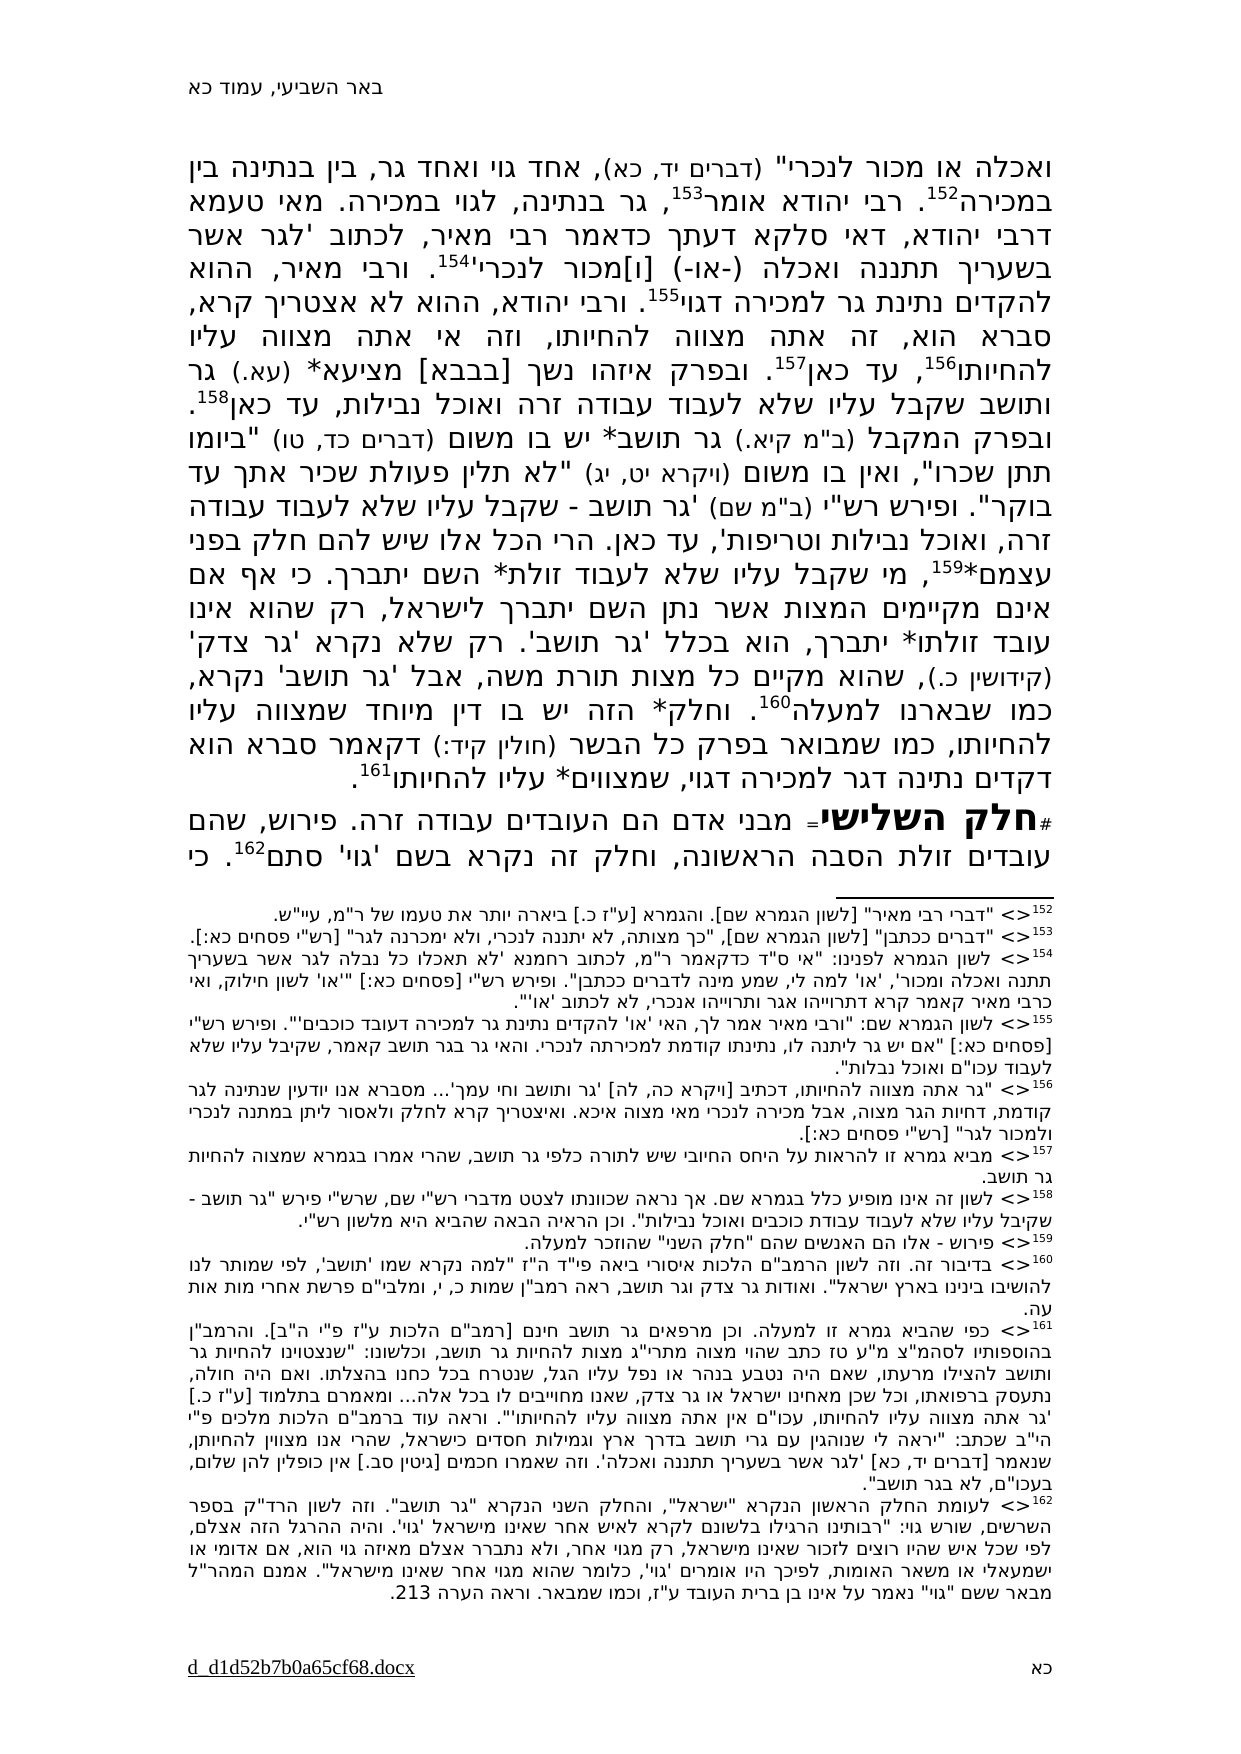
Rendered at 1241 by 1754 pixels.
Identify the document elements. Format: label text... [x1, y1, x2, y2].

text #חלק השלישי= מבני אדם הם העובדים עבודה זרה. פירוש, שהם עובדים זולת הסבה הראשונה, וחלק זה נקרא בשם 'גוי' סתם. כי הכתוב מלא מזה כי כל הגוים היו עובדים לאלהים אחרים, שלא היו פורשים עצמם מעבודת אלהי נכר, ועבדו זולתו. ועל זה נתקן 'עלינו לשבח שלא עשנו כגויי הארצות וכו'', ופירשו המפרשים שיהושע תקן זה. ולפיכך אמר 'על כן נקוה לך להעביר גלולים מן הארץ והאלילים כרות יכרתון לתקן עולם וכו'', שהיה מתפלל שתתבטל עבודה זרה מן העולם, כאשר היו כל האומות עובדים אלילים. נמצא כי בני אדם נחלקים לג' חלקים; האחד, שהוא חפץ בעבודת הסבה הראשונה, לקיים המצות כולם אשר נתן השם יתברך. החלק הב', אינו עושה המצות, מכל מקום אינו מחליף טוב ברע לעבוד אלהים זולתו, אשר ברא הכל. החלק הג', הם מחליפים*, נותנים כבוד לפסילים וזרים. אמנם יש כת רביעית, שהם המינים ואפיקורסים*, ואין זכר לאלו בני אדם בכלל הנבראים, כמו שיתבאר. [187, 795, 1053, 873]
text #חלק השני=, שאר בני אדם שאינם בכלל ישראל השייכים בתורת משה, ומכל מקום אינם יוצאים מן הראוי להפוך הקערה על פיה לעבוד זולת השם יתברך, אשר הוא הכל. ואינם עובדים רק הסבה הראשונה, אשר אליו הכל. כי מה שאמרו בכל מקום גוי 'עובד עבודה זרה', הכוונה שהוא עובד זולתו יתברך. שבלשון אשר אמרו 'עבודה זרה', כללו כל אשר הוא זולתו יתברך נקרא 'עבודה זרה', שהכל זר אצל השם יתברך. ולכך אין לומר גוי 'עובד אלילים', משמע דוקא עובד פסילים, והם אלילים. אבל עובד לחמה ולמזלות, שאין זה אלילים, לא היה בכלל זה. ולכך אמרו 'עובד עבודה זרה', רוצה לומר כל דבר בעולם, אף חמה ולבנה ולמלאכים*, הכל הוא זר אצל השם יתברך. וכאשר קבל עליו לעבוד הסבה הראשונה, נקרא 'גר תושב', ודבר זה הוא נזכר בכמה מקומות בתורה, שאף [ש]אין מקיים תורת משה, רק שאין עובד זולתו, נקרא 'גר תושב' בתורה. כתיב* (ויקרא כה, לה) "כי ימוך אחיך ומטה ידו עמך והחזקת בו גר ותושב וחי עמך", ופירש רש"י (שם) 'אף אם הוא גר או תושב. ואיזה גר תושב, כל שקבל עליו שלא לעבוד עבודה זרה ואוכל נבילות', עד כאן. ועוד בגמרא בפרק כל הבשר (חולין קיד:) "לא תאכלו כל נבילה לגר אשר בשעריך תתננה ואכלה או מכור לנכרי" (דברים יד, כא), אחד גוי ואחד גר, בין בנתינה בין במכירה. רבי יהודא אומר, גר בנתינה, לגוי במכירה. מאי טעמא דרבי יהודא, דאי סלקא דעתך כדאמר רבי מאיר, לכתוב 'לגר אשר בשעריך תתננה ואכלה (-או-) [ו]מכור לנכרי'. ורבי מאיר, ההוא להקדים נתינת גר למכירה דגוי. ורבי יהודא, ההוא לא אצטריך קרא, סברא הוא, זה אתה מצווה להחיותו, וזה אי אתה מצווה עליו להחיותו, עד כאן. ובפרק איזהו נשך [בבבא] מציעא* (עא.) גר ותושב שקבל עליו שלא לעבוד עבודה זרה ואוכל נבילות, עד כאן. ובפרק המקבל (ב"מ קיא.) גר תושב* יש בו משום (דברים כד, טו) "ביומו תתן שכרו", ואין בו משום (ויקרא יט, יג) "לא תלין פעולת שכיר אתך עד בוקר". ופירש רש"י (ב"מ שם) 'גר תושב - שקבל עליו שלא לעבוד עבודה זרה, ואוכל נבילות וטריפות', עד כאן. הרי הכל אלו שיש להם חלק בפני עצמם*, מי שקבל עליו שלא לעבוד זולת* השם יתברך. כי אף אם אינם מקיימים המצות אשר נתן השם יתברך לישראל, רק שהוא אינו עובד זולתו* יתברך, הוא בכלל 'גר תושב'. רק שלא נקרא 'גר צדק' (קידושין כ.), שהוא מקיים כל מצות תורת משה, אבל 'גר תושב' נקרא, כמו שבארנו למעלה. וחלק* הזה יש בו דין מיוחד שמצווה עליו להחיותו, כמו שמבואר בפרק כל הבשר (חולין קיד:) דקאמר סברא הוא דקדים נתינה דגר למכירה דגוי, שמצווים* עליו להחיותו. [187, 150, 1053, 795]
